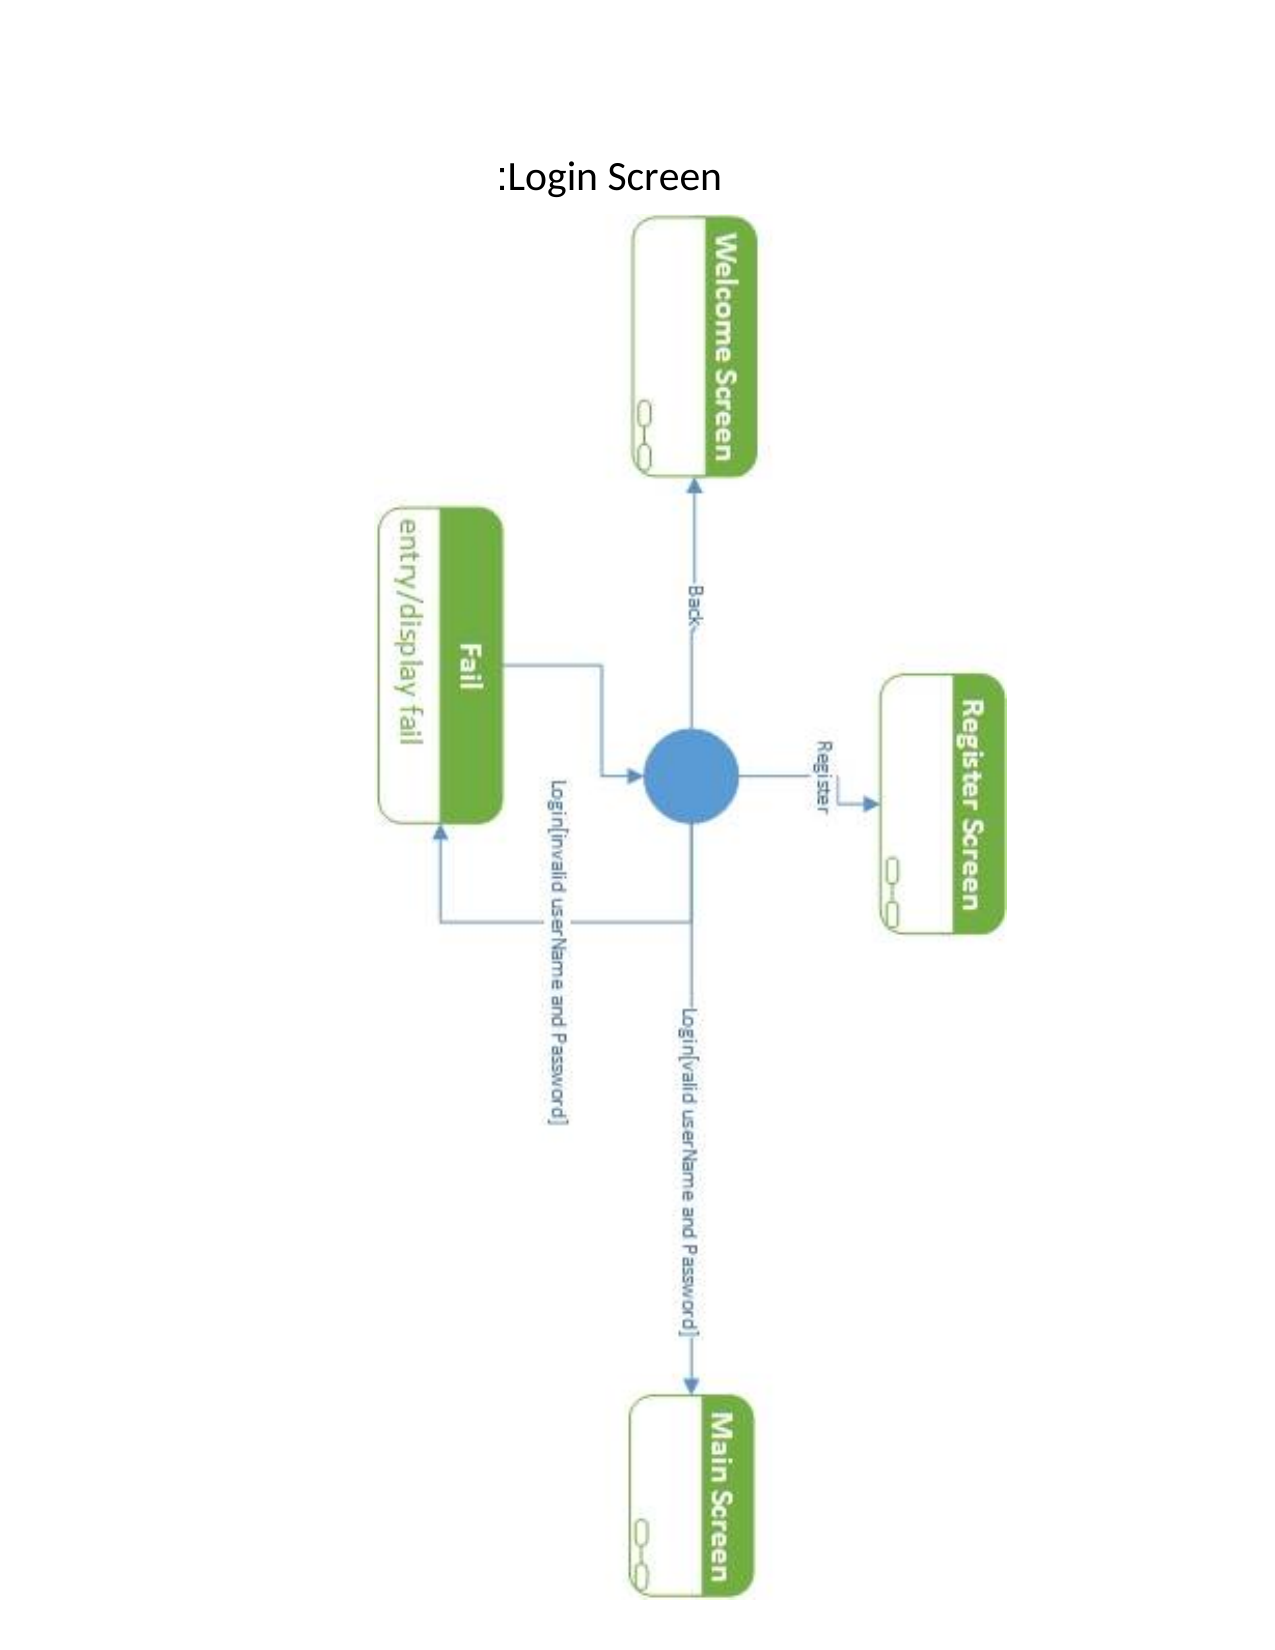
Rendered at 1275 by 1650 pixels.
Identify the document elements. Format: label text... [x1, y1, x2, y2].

picture [374, 214, 1007, 1600]
text Login Screen: [150, 150, 1069, 201]
